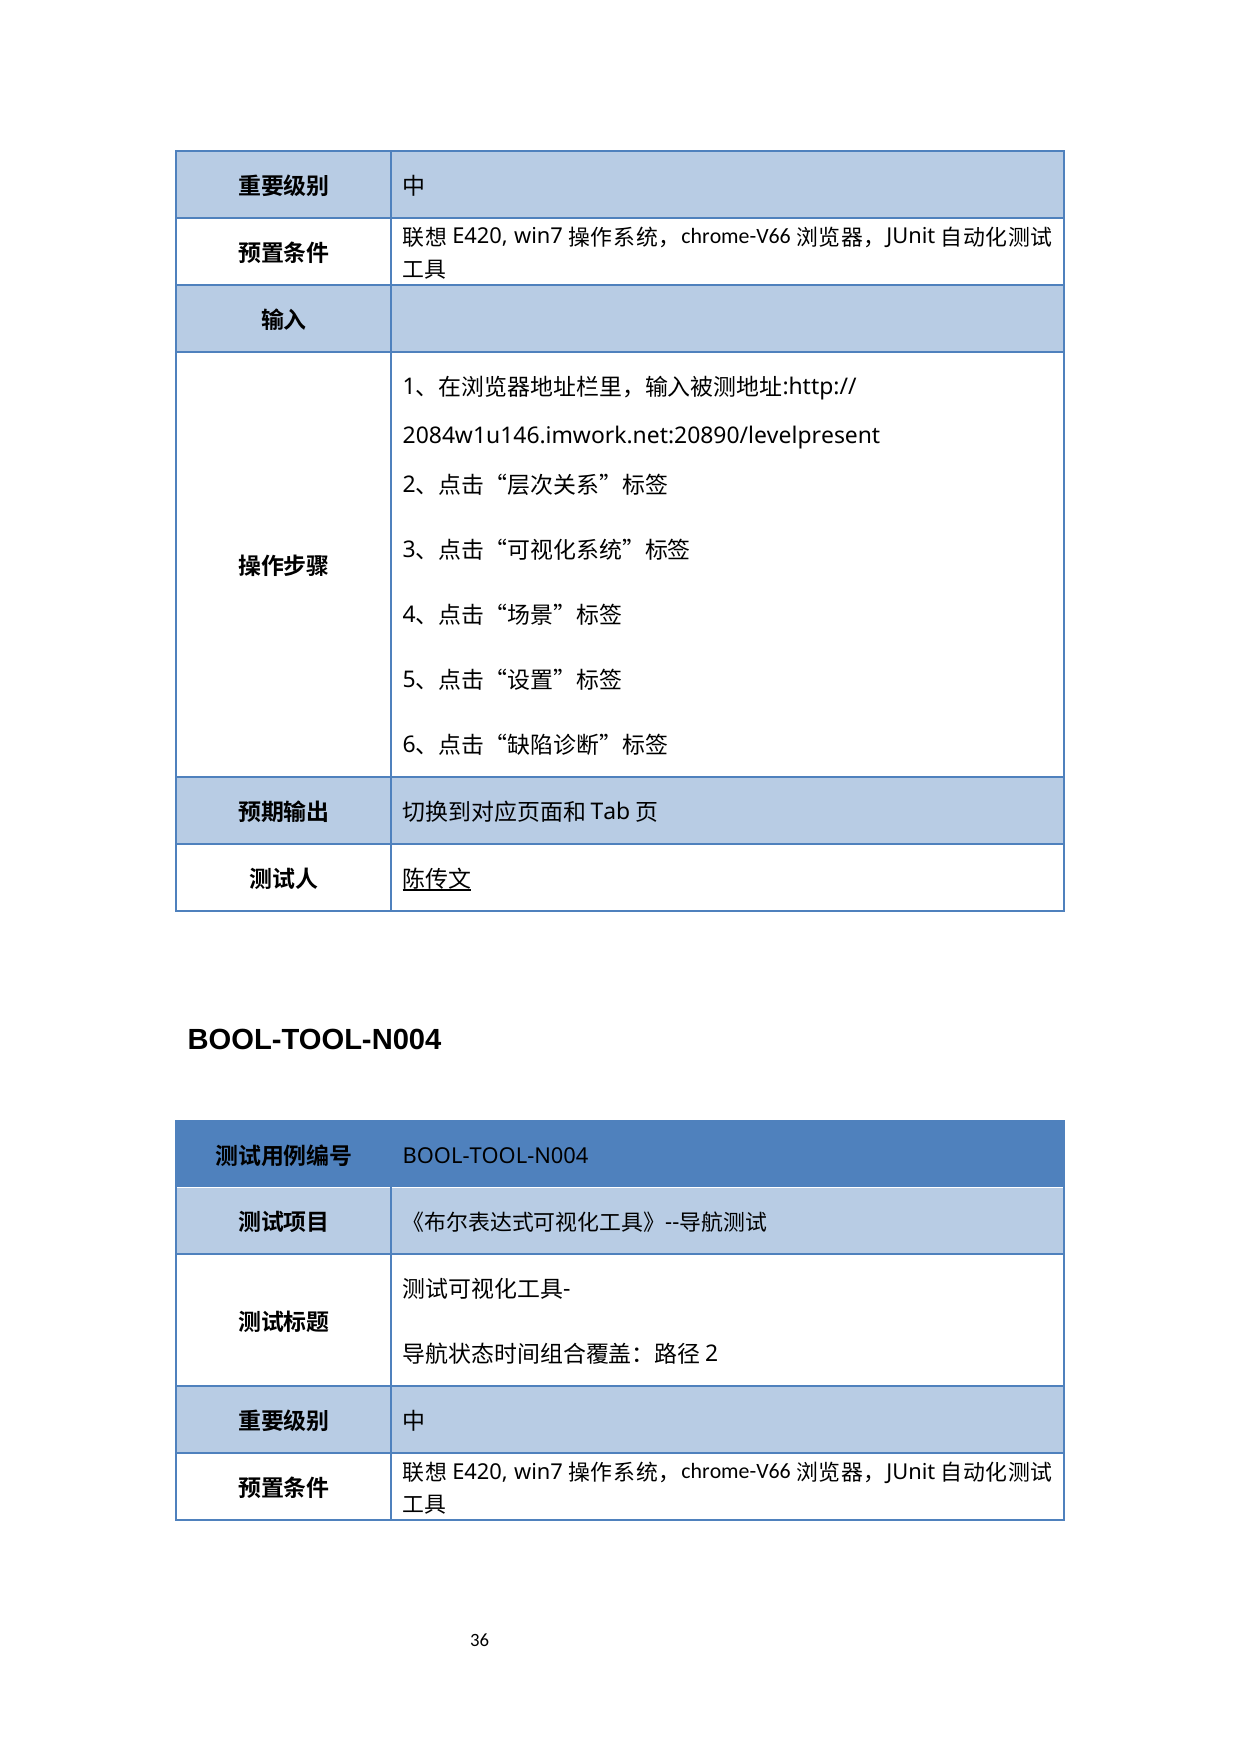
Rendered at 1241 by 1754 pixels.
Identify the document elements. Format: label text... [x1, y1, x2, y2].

table_cell 重要级别 [177, 152, 390, 217]
table_cell 中 [392, 1387, 1063, 1452]
table_cell 预置条件 [177, 1454, 390, 1519]
table_cell 预期输出 [177, 778, 390, 843]
table_cell 陈传文 [392, 845, 1063, 910]
table_cell 输入 [177, 286, 390, 351]
table_cell 1、在浏览器地址栏里，输入被测地址:http://2084w1u146.imwork.net:20890/levelpresent 2、点击“层次关系”标签 3、点击“可视化系统”标签 4、点击“场景”标签 5、点击“设置”标签 6、点击“缺陷诊断”标签 [392, 353, 1063, 776]
table_cell 测试可视化工具- 导航状态时间组合覆盖：路径2 [392, 1255, 1063, 1385]
table_header BOOL-TOOL-N004 [392, 1122, 1063, 1187]
table_cell 《布尔表达式可视化工具》--导航测试 [392, 1188, 1063, 1253]
table_cell 联想E420, win7操作系统，chrome-V66浏览器，JUnit自动化测试工具 [392, 1454, 1063, 1519]
table_cell 切换到对应页面和Tab页 [392, 778, 1063, 843]
table_cell 预置条件 [177, 219, 390, 284]
table_cell 测试标题 [177, 1255, 390, 1385]
table_cell 重要级别 [177, 1387, 390, 1452]
table_cell 联想E420, win7操作系统，chrome-V66浏览器，JUnit自动化测试工具 [392, 219, 1063, 284]
table_header 测试用例编号 [177, 1122, 390, 1187]
table_cell 测试项目 [177, 1188, 390, 1253]
table_cell [392, 286, 1063, 351]
table_cell 中 [392, 152, 1063, 217]
subtitle BOOL-TOOL-N004 [187, 1006, 1053, 1071]
table_cell 测试人 [177, 845, 390, 910]
table_cell 操作步骤 [177, 353, 390, 776]
